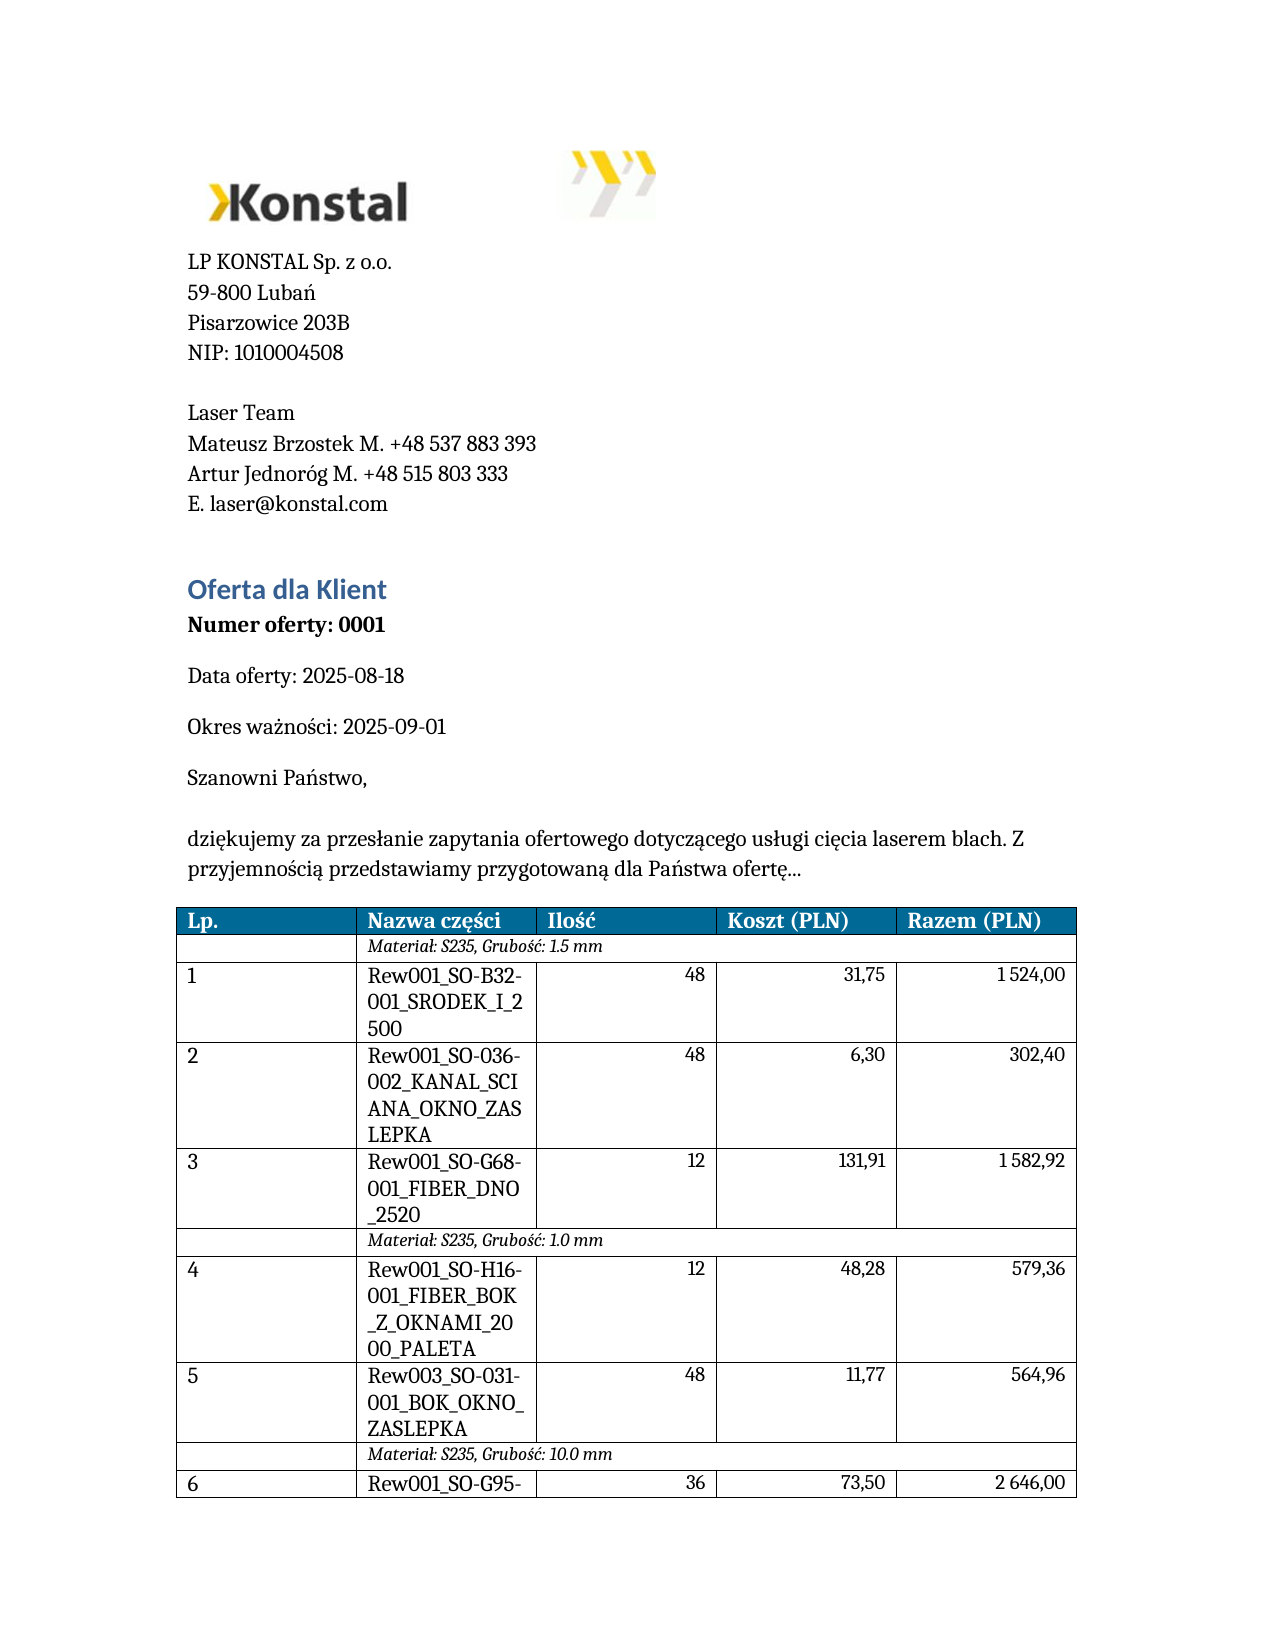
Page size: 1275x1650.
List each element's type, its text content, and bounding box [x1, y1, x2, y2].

table_header Razem (PLN) [897, 908, 1076, 934]
table_cell 48 [537, 963, 716, 1042]
table_cell 131,91 [717, 1149, 896, 1228]
table_cell 12 [537, 1257, 716, 1362]
table_cell 2 [177, 1043, 356, 1148]
table_cell Rew001_SO-H16-001_FIBER_BOK_Z_OKNAMI_2000_PALETA [357, 1257, 536, 1362]
table_cell 1 582,92 [897, 1149, 1076, 1228]
table_cell Rew001_SO-G68-001_FIBER_DNO_2520 [357, 1149, 536, 1228]
text LP KONSTAL Sp. z o.o. 59-800 Lubań Pisarzowice 203B NIP: 1010004508 Laser Team Mateusz Brzostek M. +48 537 883 393 Artur Jednoróg M. +48 515 803 333 E. laser@konstal.com [187, 249, 1087, 517]
table_cell 36 [537, 1471, 716, 1497]
table_header Nazwa części [357, 908, 536, 934]
table_header Koszt (PLN) [717, 908, 896, 934]
table_cell Rew001_SO-B32-001_SRODEK_I_2500 [357, 963, 536, 1042]
table_cell 48,28 [717, 1257, 896, 1362]
table_cell Rew001_SO-036-002_KANAL_SCIANA_OKNO_ZASLEPKA [357, 1043, 536, 1148]
table_cell 4 [177, 1257, 356, 1362]
table_cell Materiał: S235, Grubość: 10.0 mm [357, 1443, 1076, 1469]
table_cell Rew003_SO-031-001_BOK_OKNO_ZASLEPKA [357, 1363, 536, 1442]
table_cell 3 [177, 1149, 356, 1228]
table_cell 1 524,00 [897, 963, 1076, 1042]
table_cell [177, 1229, 356, 1256]
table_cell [357, 1471, 536, 1497]
subtitle Oferta dla Klient [187, 571, 1087, 607]
table_cell 6 [177, 1471, 356, 1497]
table_cell 579,36 [897, 1257, 1076, 1362]
table_cell 564,96 [897, 1363, 1076, 1442]
table_cell 73,50 [717, 1471, 896, 1497]
table_cell Materiał: S235, Grubość: 1.0 mm [357, 1229, 1076, 1256]
table_cell 48 [537, 1043, 716, 1148]
table_cell [177, 1443, 356, 1469]
table_cell 11,77 [717, 1363, 896, 1442]
table_cell 6,30 [717, 1043, 896, 1148]
table_cell 48 [537, 1363, 716, 1442]
table_cell 302,40 [897, 1043, 1076, 1148]
picture [206, 150, 657, 225]
text Data oferty: 2025-08-18 [187, 663, 1087, 689]
text Szanowni Państwo, dziękujemy za przesłanie zapytania ofertowego dotyczącego usługi cięcia laserem blach. Z przyjemnością przedstawiamy przygotowaną dla Państwa ofertę... [187, 765, 1087, 882]
table_cell [177, 935, 356, 962]
text Okres ważności: 2025-09-01 [187, 714, 1087, 740]
table_header Lp. [177, 908, 356, 934]
table_header Ilość [537, 908, 716, 934]
table_cell 2 646,00 [897, 1471, 1076, 1497]
table_cell Materiał: S235, Grubość: 1.5 mm [357, 935, 1076, 962]
table_cell 1 [177, 963, 356, 1042]
table_cell 5 [177, 1363, 356, 1442]
table_cell 31,75 [717, 963, 896, 1042]
table_cell 12 [537, 1149, 716, 1228]
text Numer oferty: 0001 [187, 612, 1087, 638]
